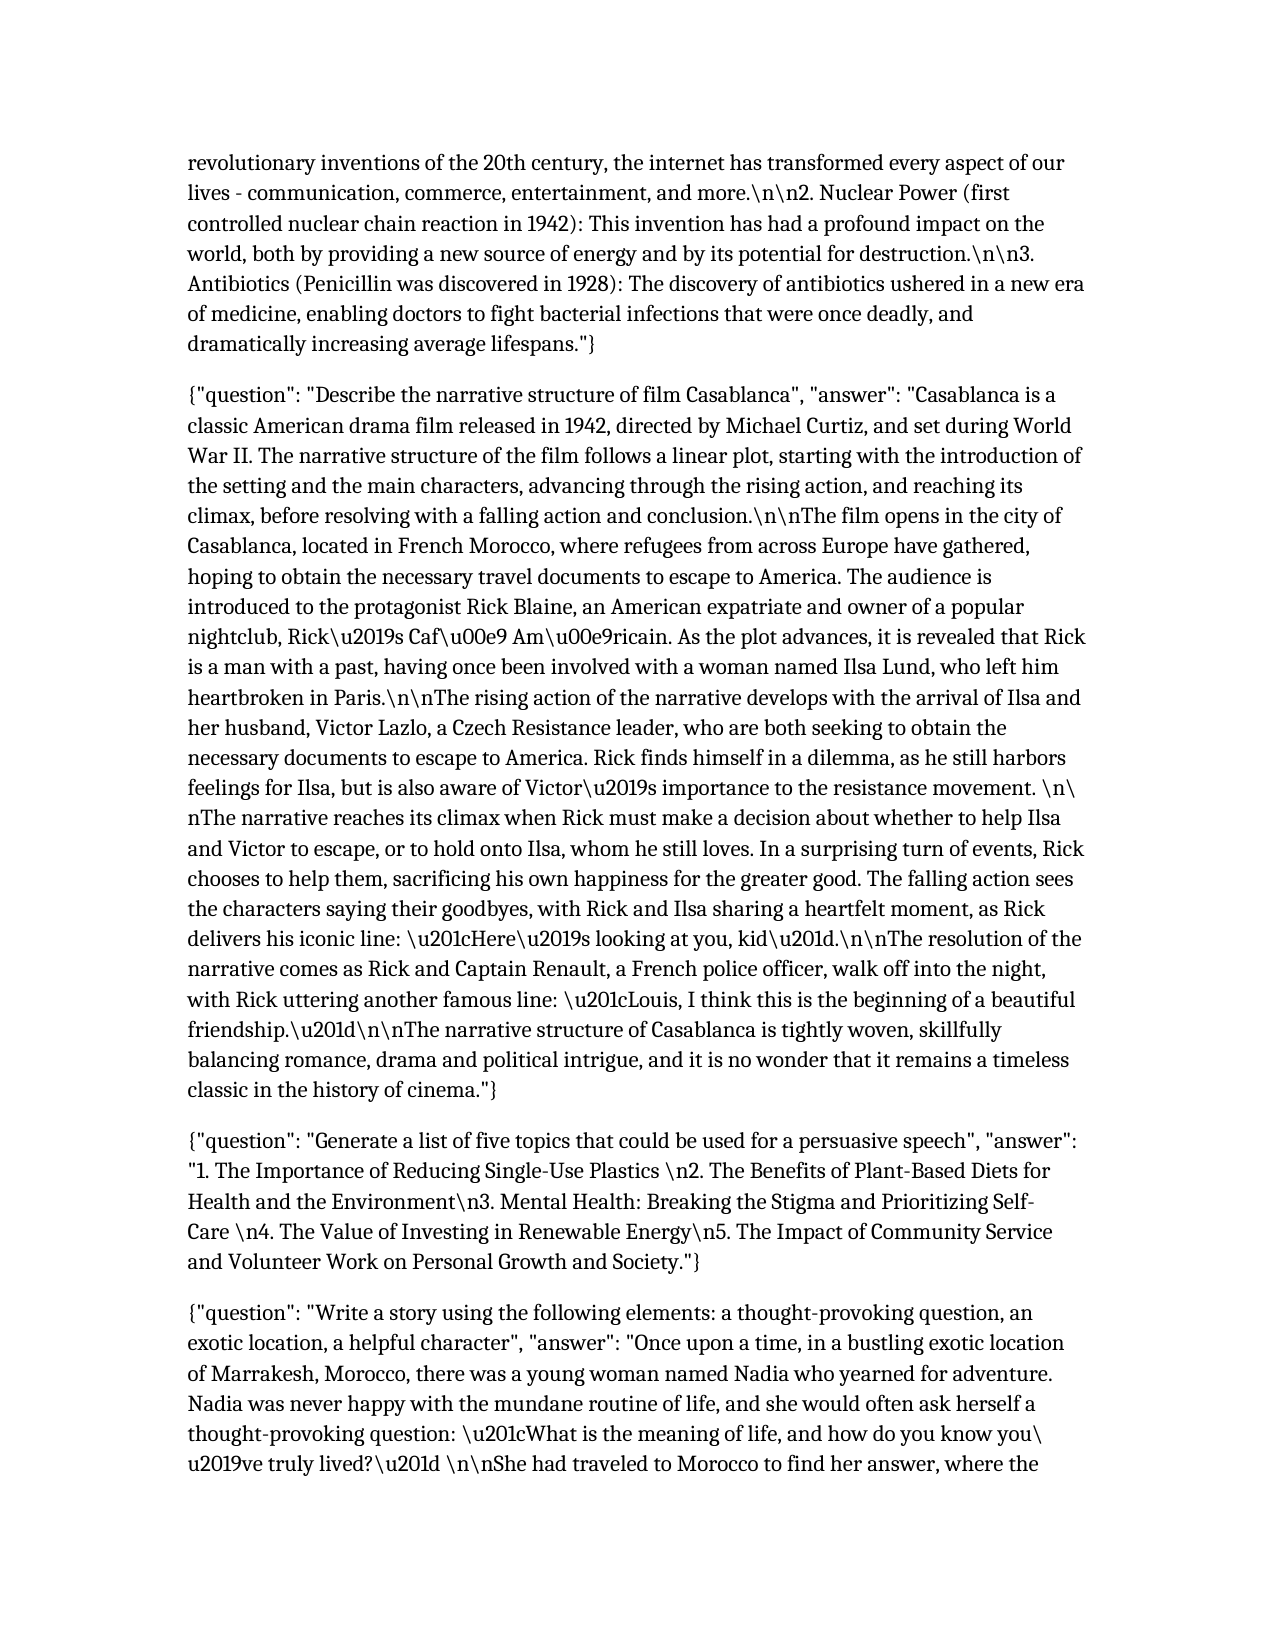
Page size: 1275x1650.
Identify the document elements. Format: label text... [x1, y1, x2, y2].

text {"question": "Generate a list of five topics that could be used for a persuasive speech", "answer": "1. The Importance of Reducing Single-Use Plastics \n2. The Benefits of Plant-Based Diets for Health and the Environment\n3. Mental Health: Breaking the Stigma and Prioritizing Self-Care \n4. The Value of Investing in Renewable Energy\n5. The Impact of Community Service and Volunteer Work on Personal Growth and Society."} [187, 1128, 1087, 1275]
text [187, 150, 1087, 358]
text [187, 1300, 1087, 1477]
text {"question": "Describe the narrative structure of film Casablanca", "answer": "Casablanca is a classic American drama film released in 1942, directed by Michael Curtiz, and set during World War II. The narrative structure of the film follows a linear plot, starting with the introduction of the setting and the main characters, advancing through the rising action, and reaching its climax, before resolving with a falling action and conclusion.\n\nThe film opens in the city of Casablanca, located in French Morocco, where refugees from across Europe have gathered, hoping to obtain the necessary travel documents to escape to America. The audience is introduced to the protagonist Rick Blaine, an American expatriate and owner of a popular nightclub, Rick\u2019s Caf\u00e9 Am\u00e9ricain. As the plot advances, it is revealed that Rick is a man with a past, having once been involved with a woman named Ilsa Lund, who left him heartbroken in Paris.\n\nThe rising action of the narrative develops with the arrival of Ilsa and her husband, Victor Lazlo, a Czech Resistance leader, who are both seeking to obtain the necessary documents to escape to America. Rick finds himself in a dilemma, as he still harbors feelings for Ilsa, but is also aware of Victor\u2019s importance to the resistance movement. \n\nThe narrative reaches its climax when Rick must make a decision about whether to help Ilsa and Victor to escape, or to hold onto Ilsa, whom he still loves. In a surprising turn of events, Rick chooses to help them, sacrificing his own happiness for the greater good. The falling action sees the characters saying their goodbyes, with Rick and Ilsa sharing a heartfelt moment, as Rick delivers his iconic line: \u201cHere\u2019s looking at you, kid\u201d.\n\nThe resolution of the narrative comes as Rick and Captain Renault, a French police officer, walk off into the night, with Rick uttering another famous line: \u201cLouis, I think this is the beginning of a beautiful friendship.\u201d\n\nThe narrative structure of Casablanca is tightly woven, skillfully balancing romance, drama and political intrigue, and it is no wonder that it remains a timeless classic in the history of cinema."} [187, 382, 1087, 1103]
